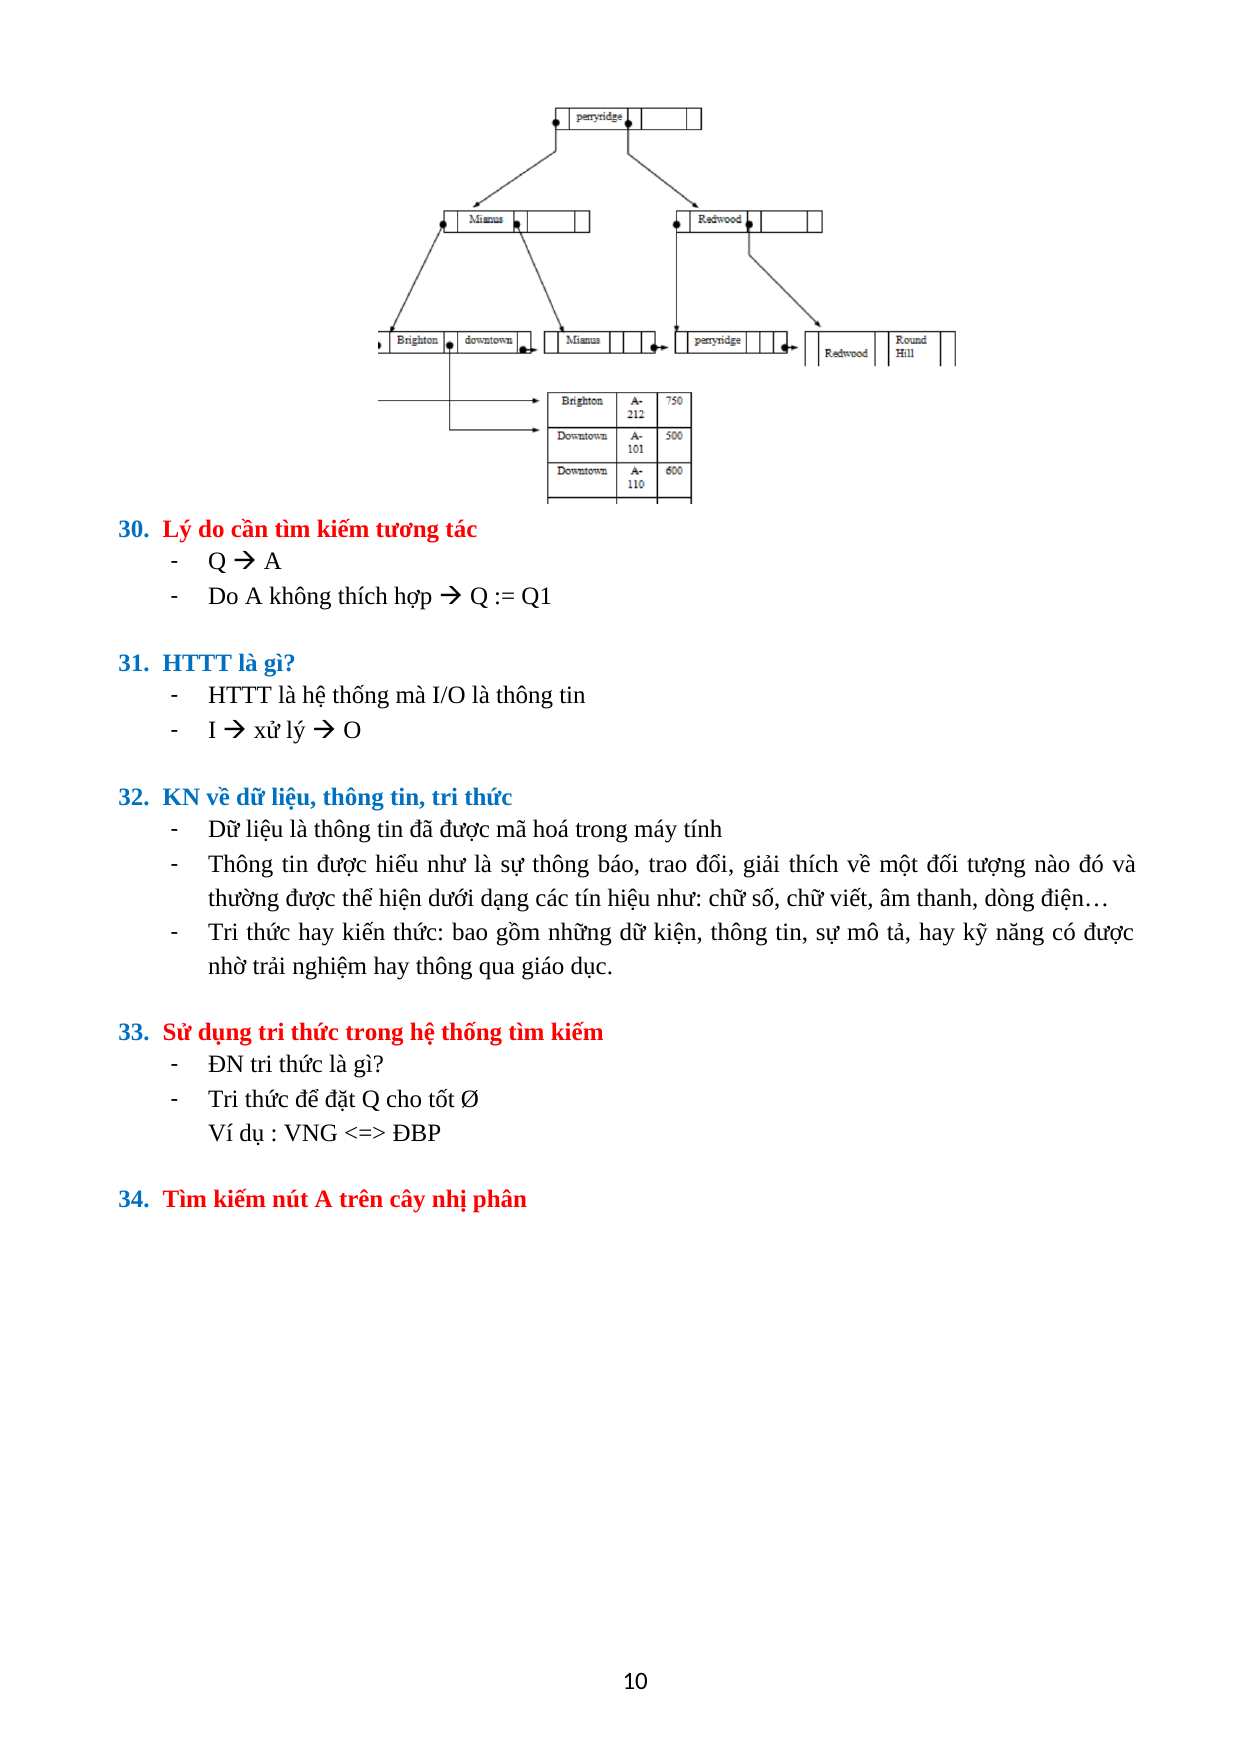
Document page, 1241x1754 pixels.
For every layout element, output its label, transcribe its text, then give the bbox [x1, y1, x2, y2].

list Q A [170, 545, 1137, 576]
list Lý do cần tìm kiếm tương tác [118, 514, 1137, 543]
list I xử lý O [170, 714, 1137, 744]
list Tri thức để đặt Q cho tốt Ø [170, 1083, 1137, 1113]
list Tri thức hay kiến thức: bao gồm những dữ kiện, thông tin, sự mô tả, hay kỹ năng có được nhờ trải nghiệm hay thông qua giáo dục. [170, 916, 1137, 979]
list Ví dụ : VNG <=> ĐBP [208, 1118, 1137, 1147]
list HTTT là gì? [118, 648, 1137, 677]
list Dữ liệu là thông tin đã được mã hoá trong máy tính [170, 813, 1137, 844]
list KN về dữ liệu, thông tin, tri thức [118, 782, 1137, 811]
list Tìm kiếm nút A trên cây nhị phân [118, 1184, 1137, 1213]
list Thông tin được hiểu như là sự thông báo, trao đổi, giải thích về một đối tượng nào đó và thường được thể hiện dưới dạng các tín hiệu như: chữ số, chữ viết, âm thanh, dòng điện… [170, 848, 1137, 912]
list Sử dụng tri thức trong hệ thống tìm kiếm [118, 1017, 1137, 1046]
list Do A không thích hợp Q := Q1 [170, 580, 1137, 611]
picture [353, 88, 992, 510]
list ĐN tri thức là gì? [170, 1048, 1137, 1078]
list HTTT là hệ thống mà I/O là thông tin [170, 679, 1137, 709]
